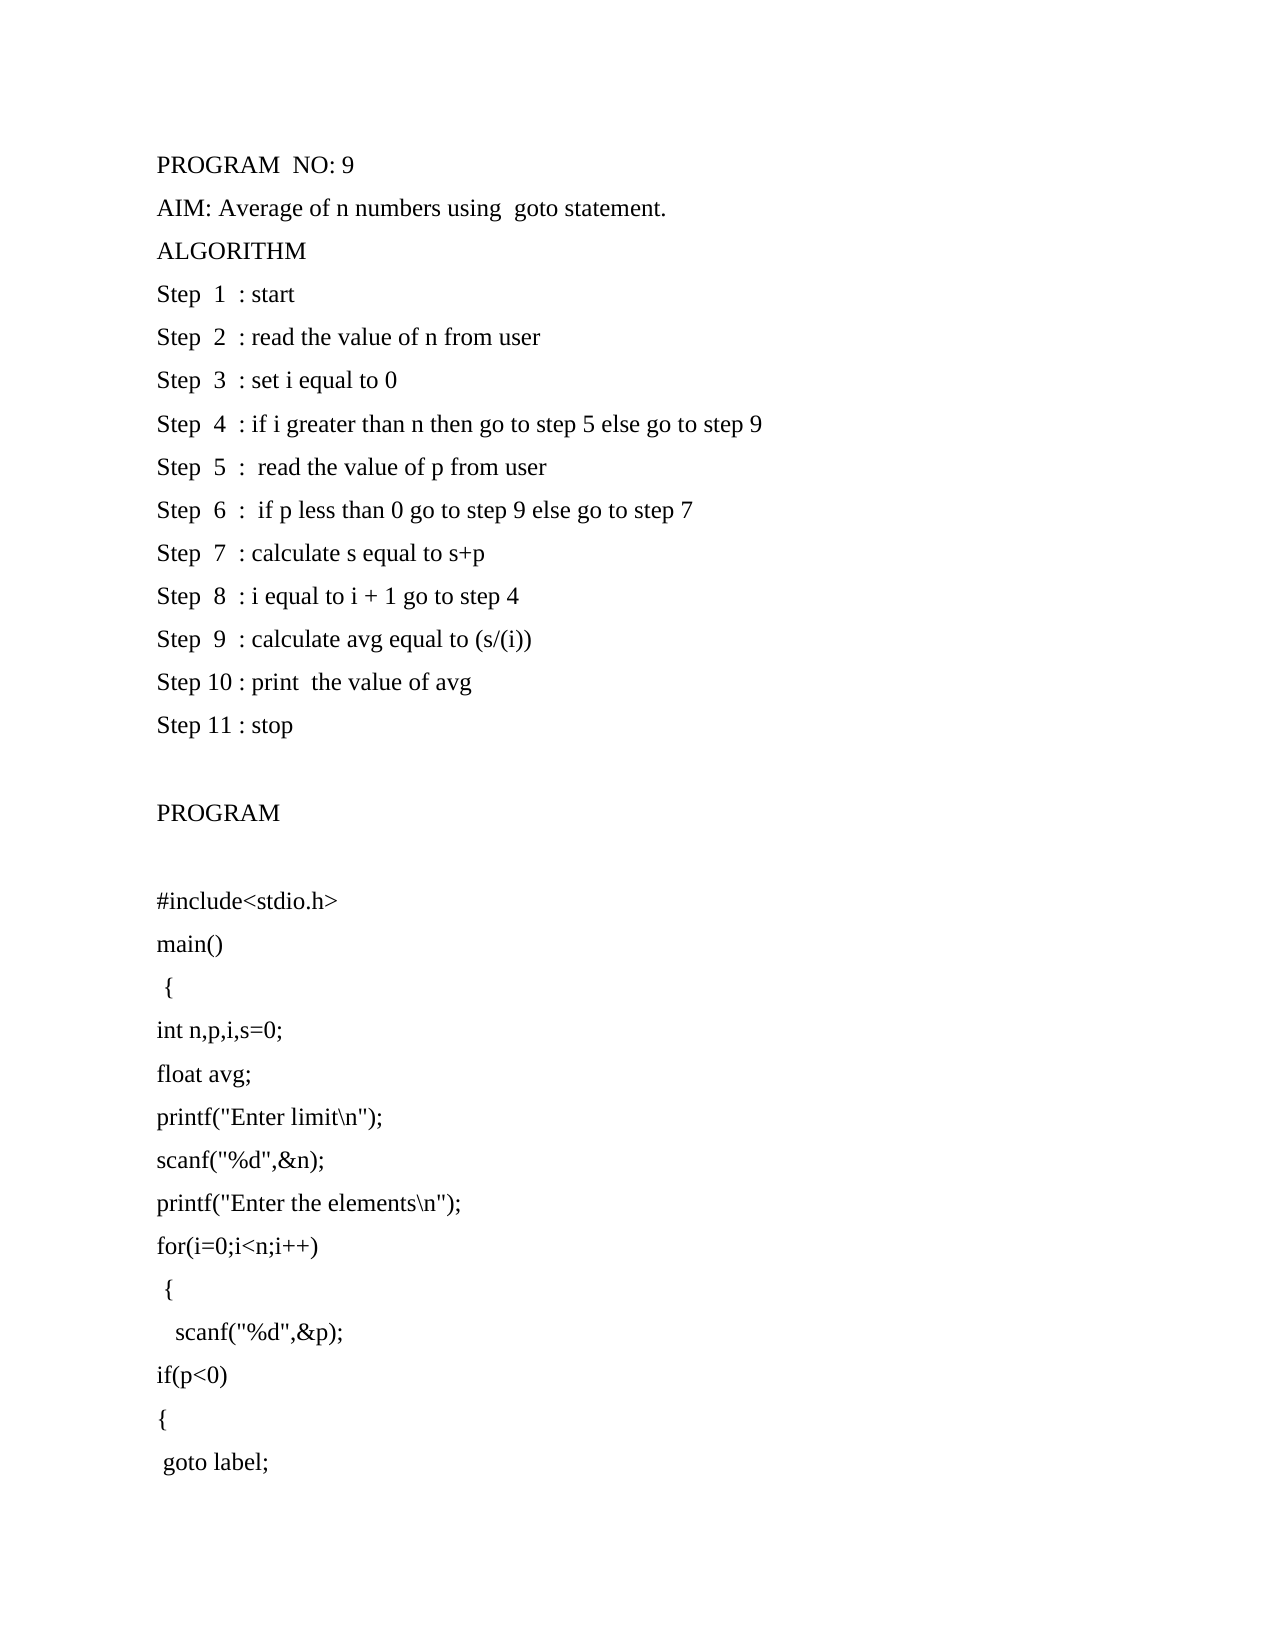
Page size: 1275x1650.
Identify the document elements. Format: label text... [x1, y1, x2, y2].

text PROGRAM NO: 9 [156, 150, 1118, 179]
text Step 9 : calculate avg equal to (s/(i)) [156, 624, 1118, 653]
text Step 1 : start [156, 279, 1118, 308]
text scanf("%d",&p); [156, 1317, 1118, 1346]
text AIM: Average of n numbers using goto statement. [156, 193, 1118, 222]
text printf("Enter the elements\n"); [156, 1188, 1118, 1217]
text Step 11 : stop [156, 711, 1118, 739]
text Step 2 : read the value of n from user [156, 322, 1118, 351]
text for(i=0;i<n;i++) [156, 1231, 1118, 1260]
text Step 6 : if p less than 0 go to step 9 else go to step 7 [156, 495, 1118, 524]
text printf("Enter limit\n"); [156, 1102, 1118, 1131]
text { [156, 1404, 1118, 1432]
text if(p<0) [156, 1361, 1118, 1389]
text Step 10 : print the value of avg [156, 667, 1118, 696]
text Step 8 : i equal to i + 1 go to step 4 [156, 581, 1118, 610]
text int n,p,i,s=0; [156, 1016, 1118, 1044]
text goto label; [156, 1447, 1118, 1476]
text { [156, 1274, 1118, 1303]
text { [156, 972, 1118, 1001]
text float avg; [156, 1059, 1118, 1087]
text scanf("%d",&n); [156, 1145, 1118, 1174]
text PROGRAM [156, 798, 1118, 827]
text Step 3 : set i equal to 0 [156, 366, 1118, 394]
text Step 4 : if i greater than n then go to step 5 else go to step 9 [156, 409, 1118, 437]
text #include<stdio.h> [156, 886, 1118, 915]
text main() [156, 929, 1118, 958]
text Step 5 : read the value of p from user [156, 452, 1118, 481]
text Step 7 : calculate s equal to s+p [156, 538, 1118, 567]
text ALGORITHM [156, 236, 1118, 265]
